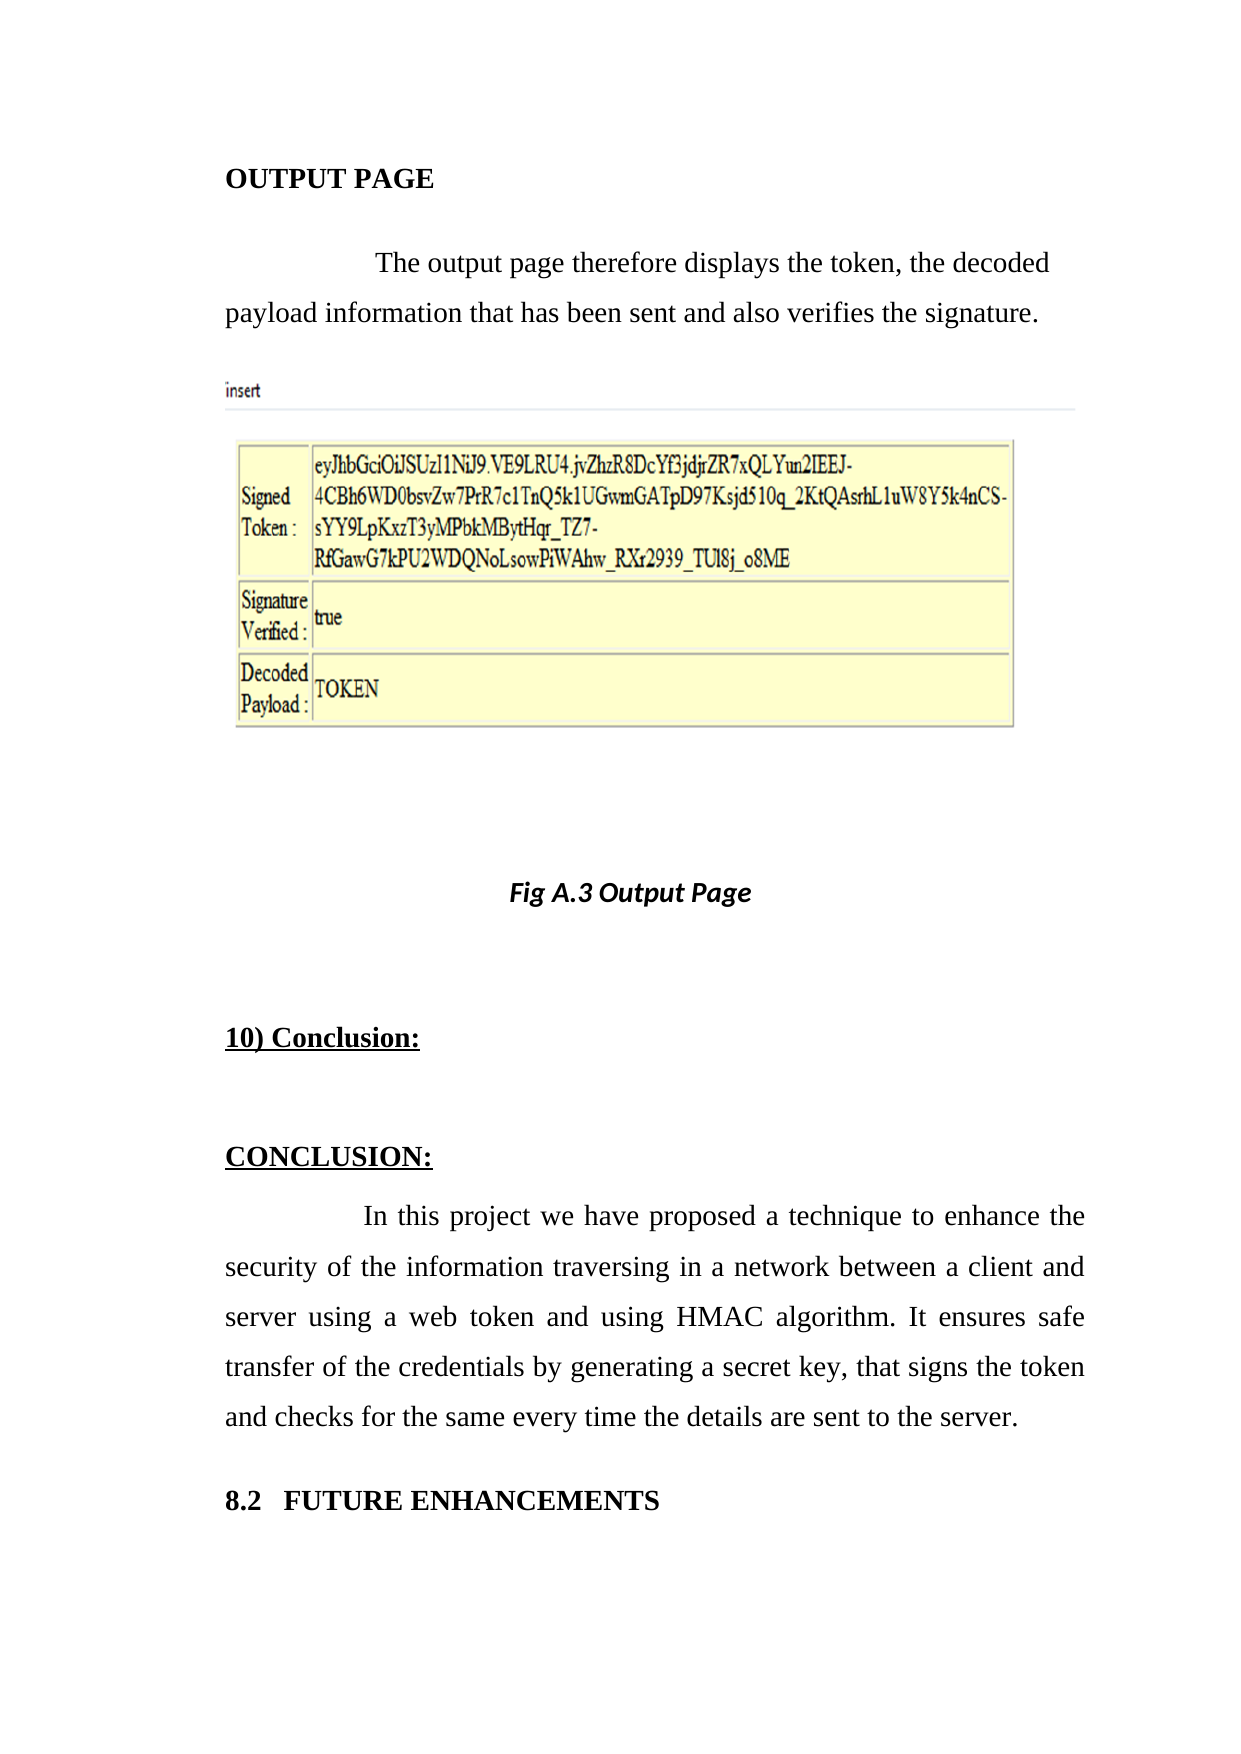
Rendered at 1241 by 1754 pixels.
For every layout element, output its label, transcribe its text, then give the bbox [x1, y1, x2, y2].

text 10) Conclusion: [225, 1020, 1086, 1054]
text CONCLUSION: [225, 1139, 1086, 1172]
text 8.2 FUTURE ENHANCEMENTS [225, 1483, 1086, 1517]
text The output page therefore displays the token, the decoded payload information that has been sent and also verifies the signature. [225, 245, 1086, 329]
text In this project we have proposed a technique to enhance the security of the information traversing in a network between a client and server using a web token and using HMAC algorithm. It ensures safe transfer of the credentials by generating a secret key, that signs the token and checks for the same every time the details are sent to the server. [225, 1198, 1086, 1433]
text OUTPUT PAGE [225, 161, 1086, 195]
picture [225, 378, 1076, 778]
